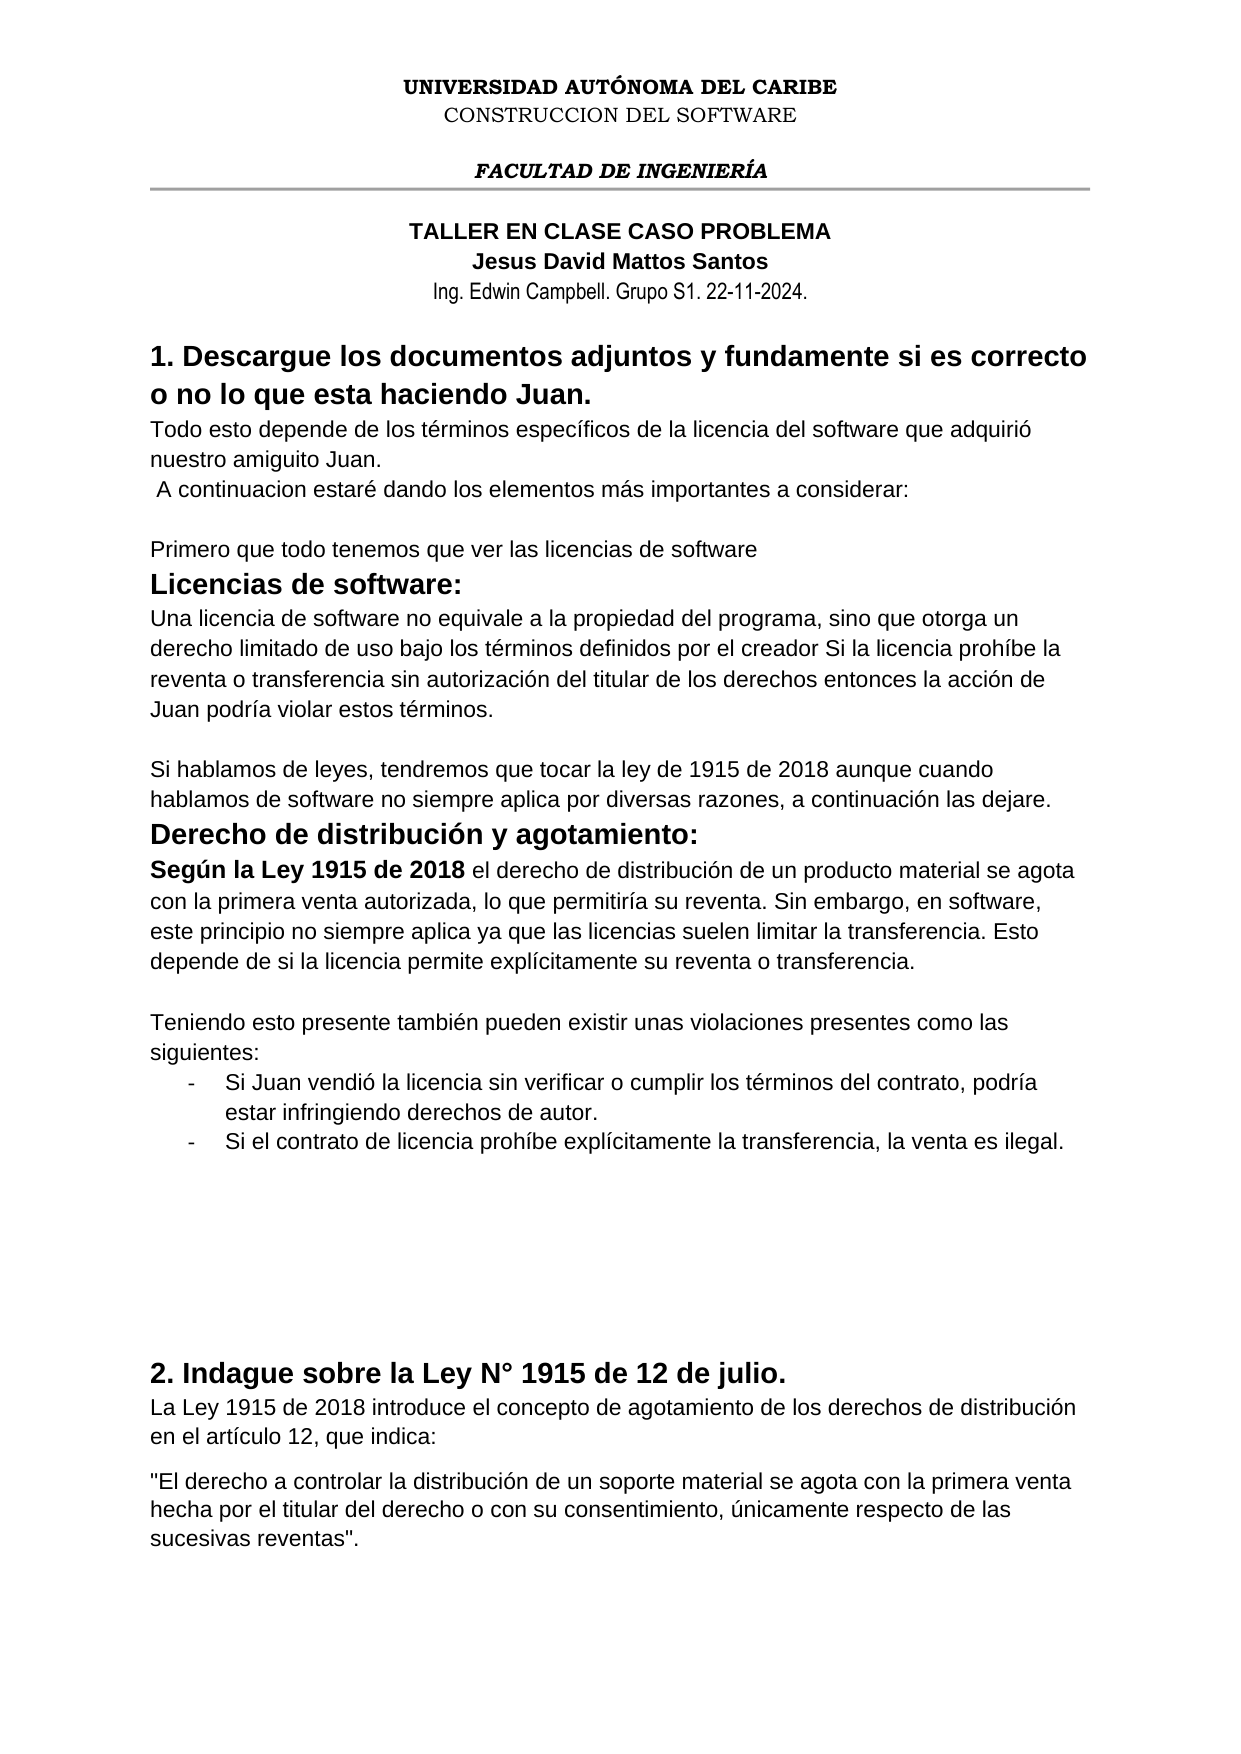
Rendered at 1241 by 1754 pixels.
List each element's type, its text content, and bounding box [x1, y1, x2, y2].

text 1. Descargue los documentos adjuntos y fundamente si es correcto o no lo que esta haciendo Juan. [150, 338, 1090, 411]
text Según la Ley 1915 de 2018 el derecho de distribución de un producto material se agota con la primera venta autorizada, lo que permitiría su reventa. Sin embargo, en software, este principio no siempre aplica ya que las licencias suelen limitar la transferencia. Esto depende de si la licencia permite explícitamente su reventa o transferencia. [150, 855, 1090, 974]
text "El derecho a controlar la distribución de un soporte material se agota con la primera venta hecha por el titular del derecho o con su consentimiento, únicamente respecto de las sucesivas reventas". [150, 1468, 1090, 1551]
list Si el contrato de licencia prohíbe explícitamente la transferencia, la venta es ilegal. [187, 1128, 1090, 1156]
text A continuacion estaré dando los elementos más importantes a considerar: [150, 476, 1090, 502]
text Teniendo esto presente también pueden existir unas violaciones presentes como las siguientes: [150, 1009, 1090, 1065]
text Licencias de software: [150, 567, 1090, 600]
text La Ley 1915 de 2018 introduce el concepto de agotamiento de los derechos de distribución en el artículo 12, que indica: [150, 1394, 1090, 1449]
list Si Juan vendió la licencia sin verificar o cumplir los términos del contrato, podría estar infringiendo derechos de autor. [187, 1069, 1090, 1126]
text Primero que todo tenemos que ver las licencias de software [150, 536, 1090, 563]
text Derecho de distribución y agotamiento: [150, 817, 1090, 850]
text Si hablamos de leyes, tendremos que tocar la ley de 1915 de 2018 aunque cuando hablamos de software no siempre aplica por diversas razones, a continuación las dejare. [150, 756, 1090, 813]
text 2. Indague sobre la Ley N° 1915 de 12 de julio. [150, 1356, 1090, 1389]
text Todo esto depende de los términos específicos de la licencia del software que adquirió nuestro amiguito Juan. [150, 416, 1090, 472]
text Una licencia de software no equivale a la propiedad del programa, sino que otorga un derecho limitado de uso bajo los términos definidos por el creador Si la licencia prohíbe la reventa o transferencia sin autorización del titular de los derechos entonces la acción de Juan podría violar estos términos. [150, 605, 1090, 722]
